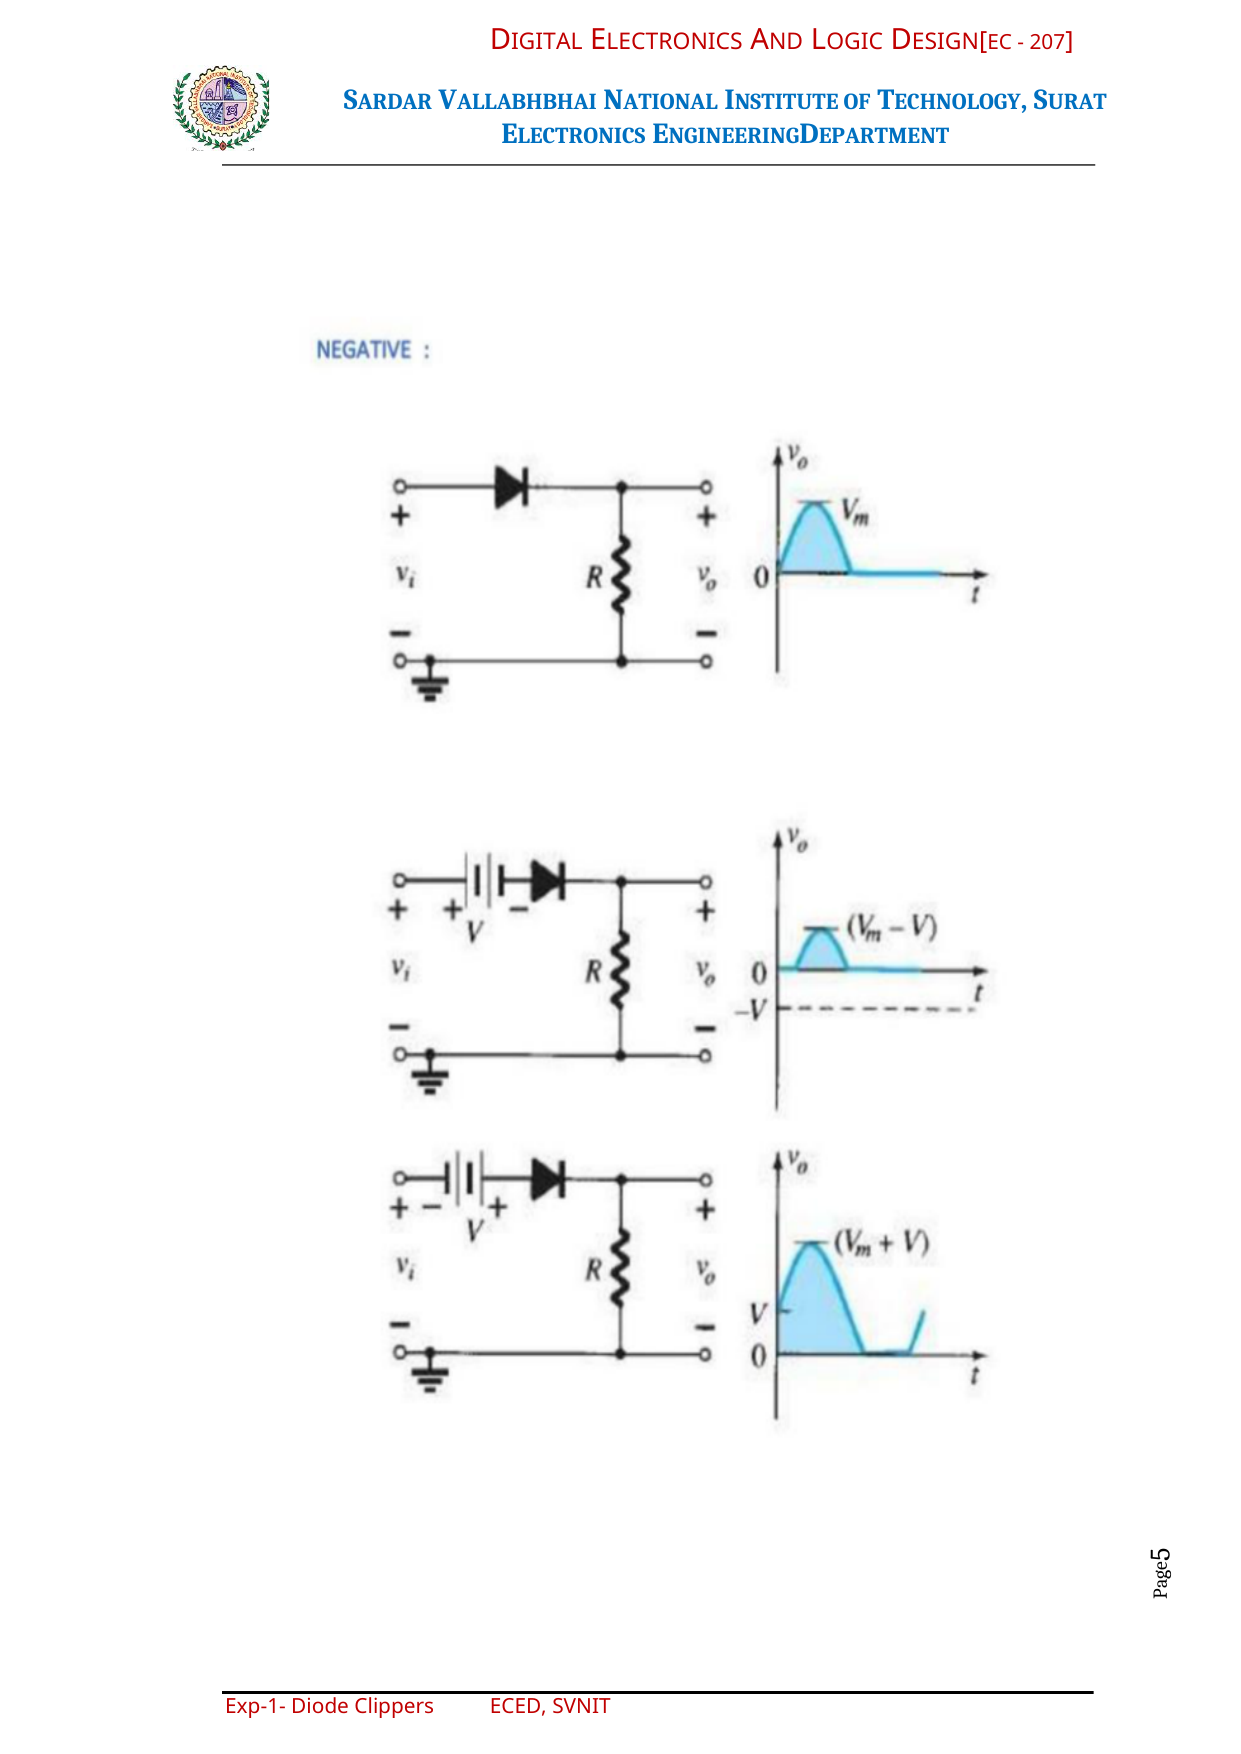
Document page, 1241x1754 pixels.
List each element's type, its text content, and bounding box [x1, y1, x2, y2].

text SARDAR VALLABHBHAI NATIONAL INSTITUTE OF TECHNOLOGY, SURAT ELECTRONICS ENGINEERINGDEPARTMENT [277, 83, 1173, 150]
text Exp-1- Diode Clippers ECED, SVNIT [225, 1691, 1177, 1719]
table_header Page5 [1144, 1541, 1177, 1599]
text DIGITAL ELECTRONICS AND LOGIC DESIGN[EC - 207] [489, 18, 1177, 58]
picture [172, 65, 270, 151]
picture [222, 164, 1108, 1443]
